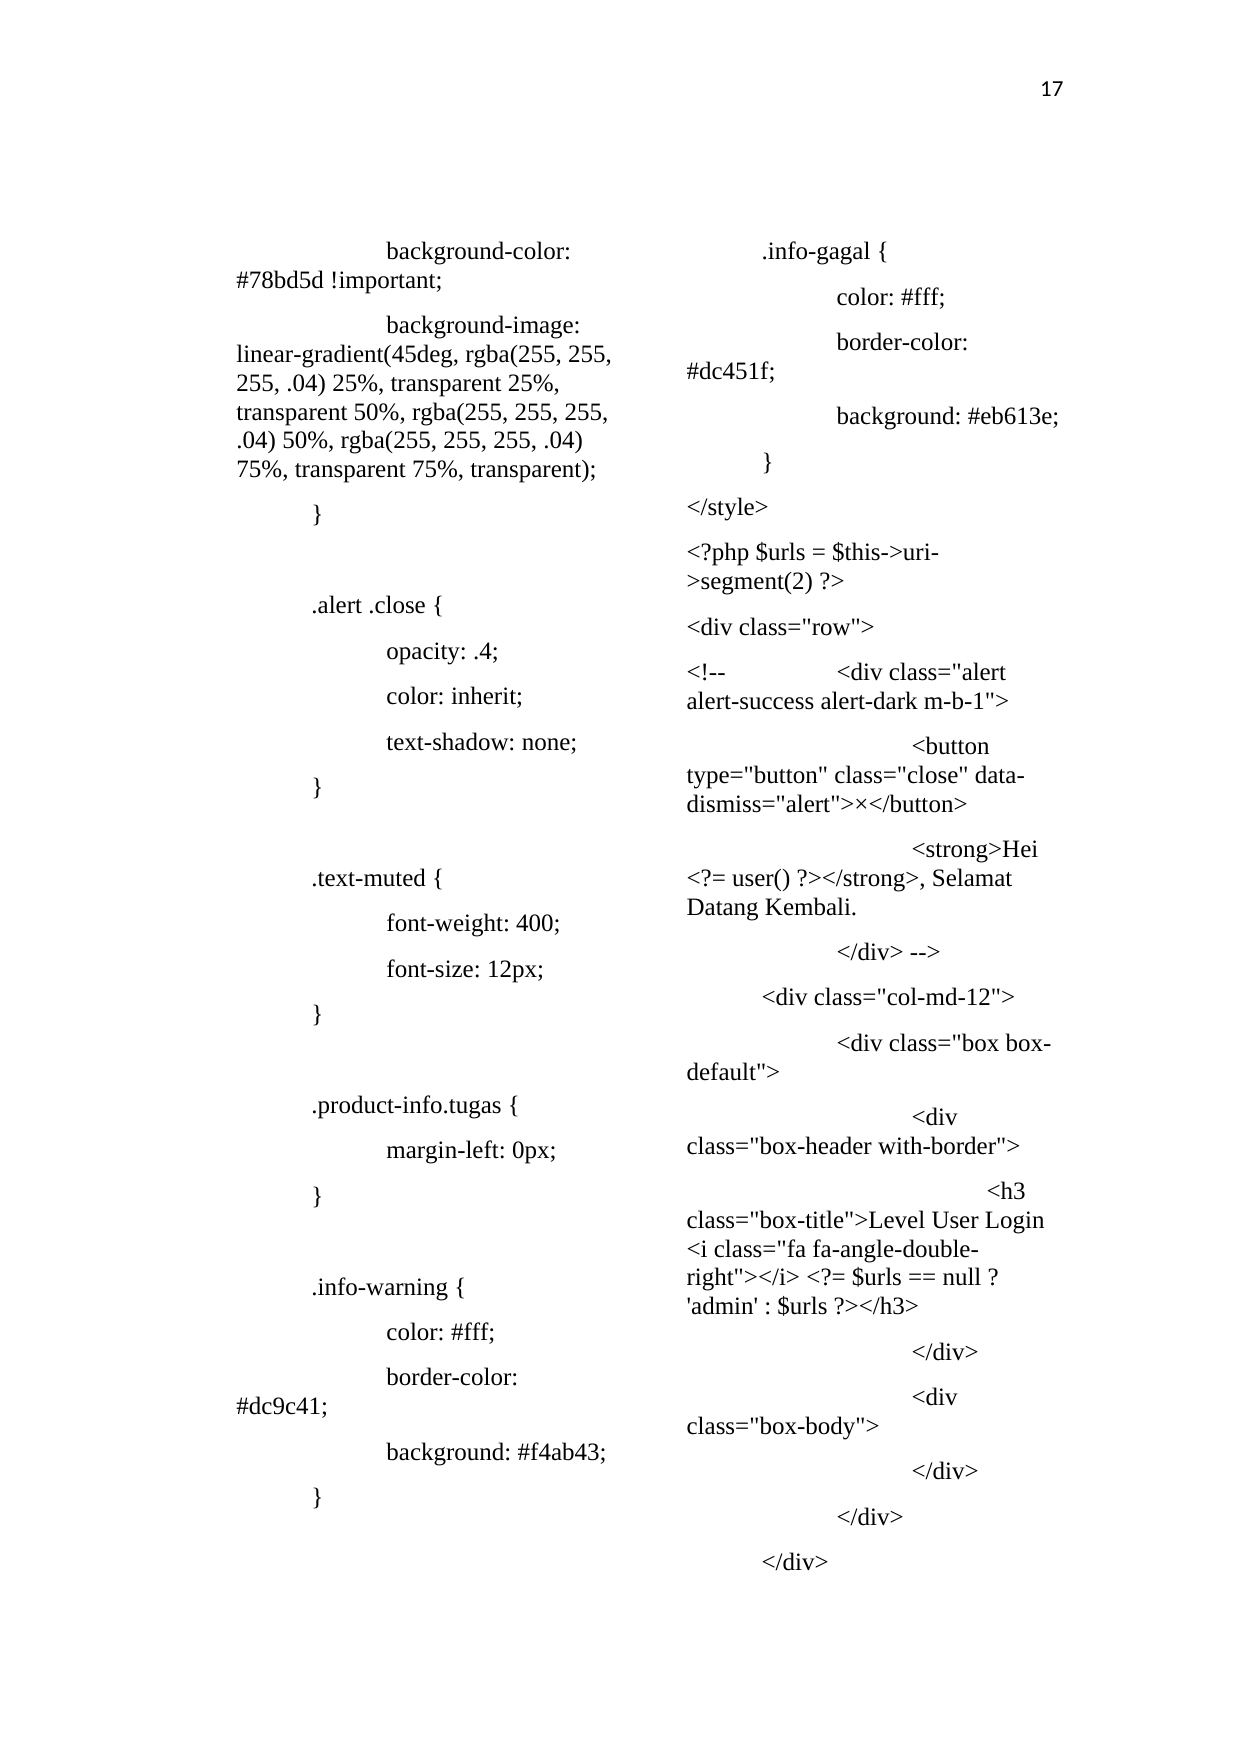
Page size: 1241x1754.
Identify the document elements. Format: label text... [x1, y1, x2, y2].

text <div class="box-body"> [686, 1382, 1063, 1439]
text margin-left: 0px; [236, 1135, 613, 1164]
text </div> [686, 1337, 1063, 1365]
text .info-warning { [236, 1272, 613, 1300]
text color: inherit; [236, 681, 613, 710]
text font-size: 12px; [236, 954, 613, 982]
text background-image: linear-gradient(45deg, rgba(255, 255, 255, .04) 25%, transparent 25%, transparent 50%, rgba(255, 255, 255, .04) 50%, rgba(255, 255, 255, .04) 75%, transparent 75%, transparent); [236, 310, 613, 483]
text border-color: #dc9c41; [236, 1362, 613, 1420]
text color: #fff; [686, 282, 1063, 310]
text background: #f4ab43; [236, 1437, 613, 1465]
text background-color: #78bd5d !important; [236, 236, 613, 294]
text <div class="col-md-12"> [686, 982, 1063, 1011]
text } [236, 772, 613, 801]
text </div> --> [686, 937, 1063, 966]
text text-shadow: none; [236, 727, 613, 755]
text <div class="row"> [686, 612, 1063, 640]
text font-weight: 400; [236, 908, 613, 937]
text </div> [686, 1502, 1063, 1530]
text .info-gagal { [686, 236, 1063, 265]
text color: #fff; [236, 1317, 613, 1346]
text <button type="button" class="close" data-dismiss="alert">×</button> [686, 731, 1063, 817]
text <div class="box-header with-border"> [686, 1102, 1063, 1159]
text </div> [686, 1456, 1063, 1485]
text .text-muted { [236, 863, 613, 892]
text </style> [686, 492, 1063, 521]
text </div> [686, 1547, 1063, 1576]
text .alert .close { [236, 590, 613, 619]
text border-color: #dc451f; [686, 327, 1063, 384]
text <h3 class="box-title">Level User Login <i class="fa fa-angle-double-right"></i> <?= $urls == null ? 'admin' : $urls ?></h3> [686, 1176, 1063, 1320]
text } [236, 999, 613, 1028]
text <?php $urls = $this->uri->segment(2) ?> [686, 537, 1063, 595]
text background: #eb613e; [686, 401, 1063, 430]
text <!-- <div class="alert alert-success alert-dark m-b-1"> [686, 657, 1063, 714]
text <strong>Hei <?= user() ?></strong>, Selamat Datang Kembali. [686, 834, 1063, 920]
text opacity: .4; [236, 636, 613, 664]
text } [236, 499, 613, 528]
text <div class="box box-default"> [686, 1028, 1063, 1085]
text .product-info.tugas { [236, 1090, 613, 1119]
text } [236, 1181, 613, 1209]
text } [236, 1482, 613, 1511]
text } [686, 447, 1063, 475]
